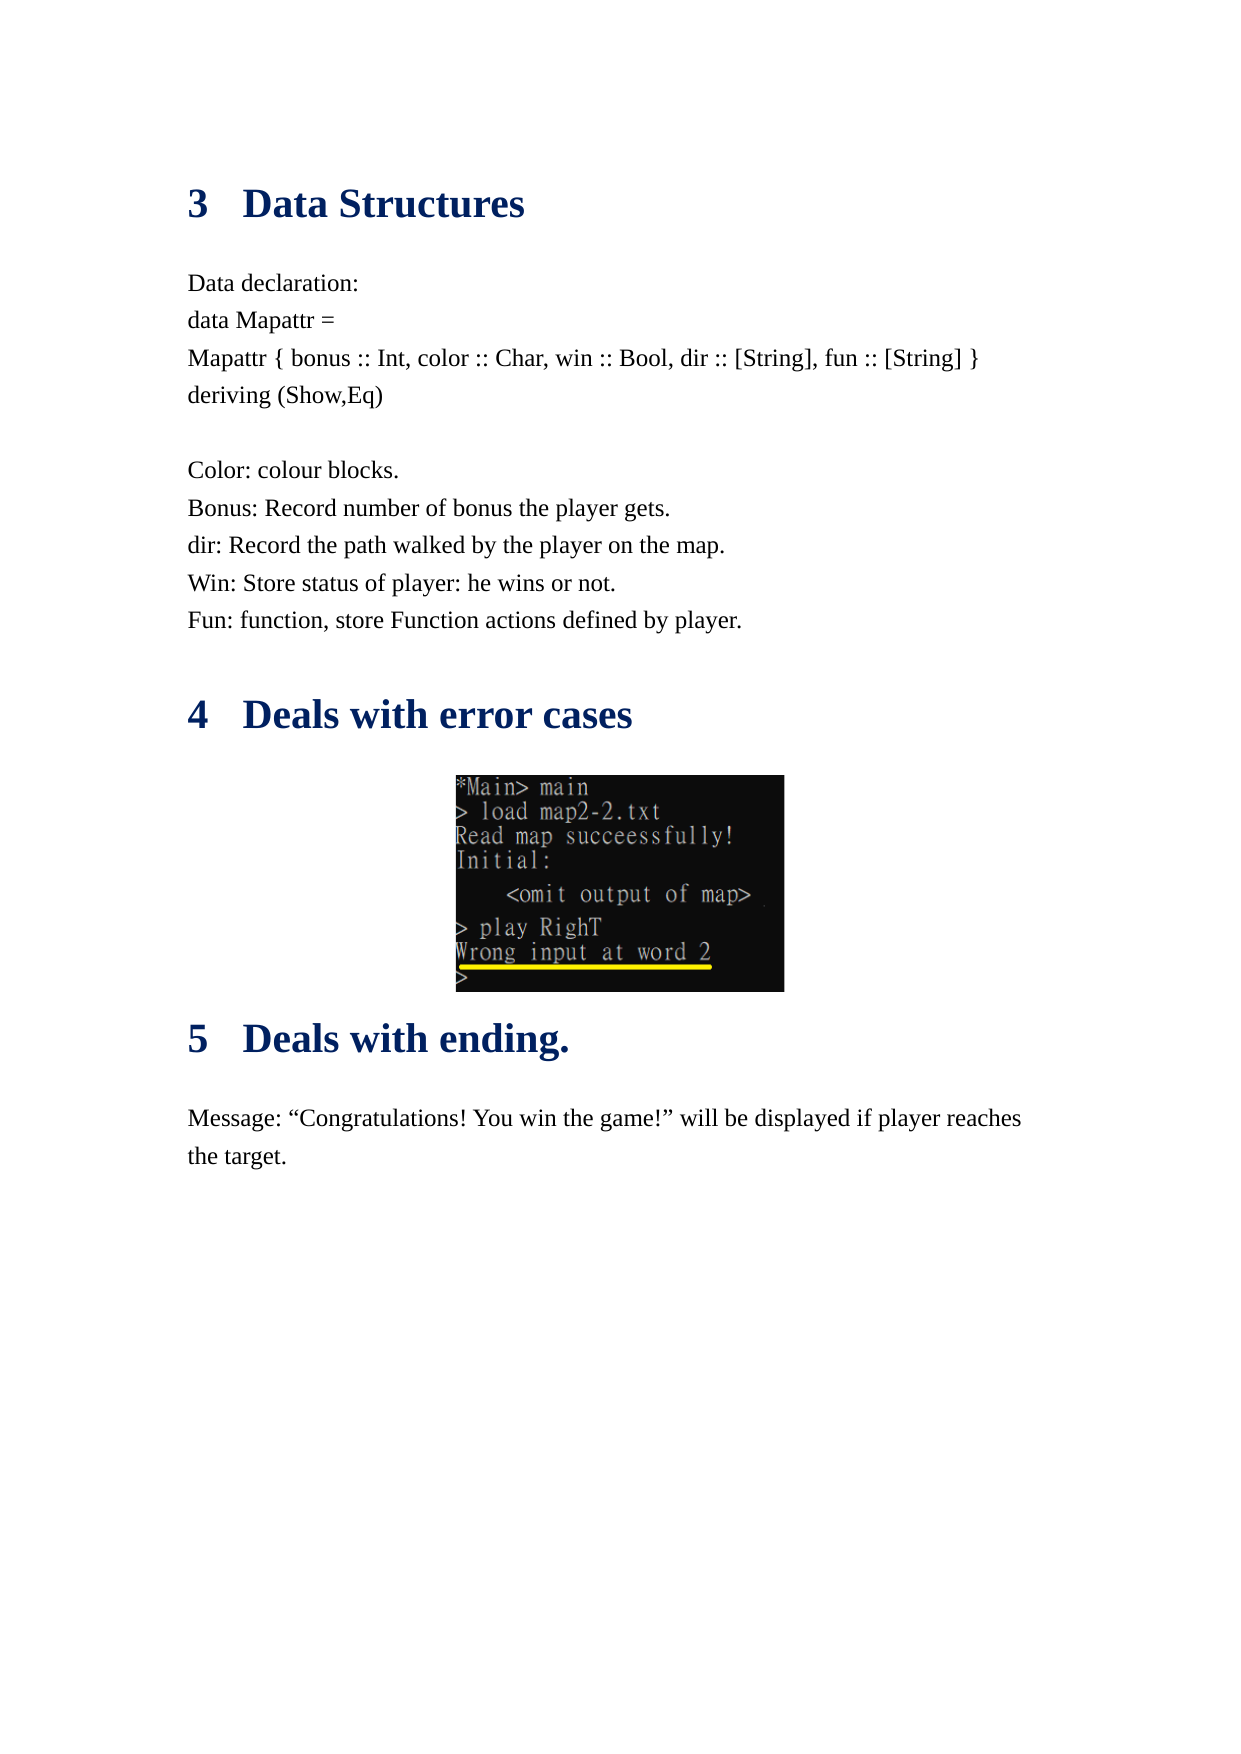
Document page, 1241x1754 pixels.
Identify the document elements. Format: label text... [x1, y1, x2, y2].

text data Mapattr = [187, 301, 1053, 338]
text Bonus: Record number of bonus the player gets. [187, 488, 1053, 526]
text dir: Record the path walked by the player on the map. [187, 526, 1053, 563]
text Mapattr { bonus :: Int, color :: Char, win :: Bool, dir :: [String], fun :: [String] } deriving (Show,Eq) [187, 338, 1053, 413]
text Win: Store status of player: he wins or not. [187, 563, 1053, 601]
text Message: “Congratulations! You win the game!” will be displayed if player reaches the target. [187, 1099, 1053, 1174]
subtitle Deals with error cases [187, 676, 1053, 751]
picture [455, 775, 785, 992]
text Data declaration: [187, 263, 1053, 301]
subtitle Deals with ending. [187, 1000, 1053, 1075]
text Color: colour blocks. [187, 451, 1053, 488]
text Fun: function, store Function actions defined by player. [187, 601, 1053, 638]
subtitle Data Structures [187, 164, 1053, 239]
